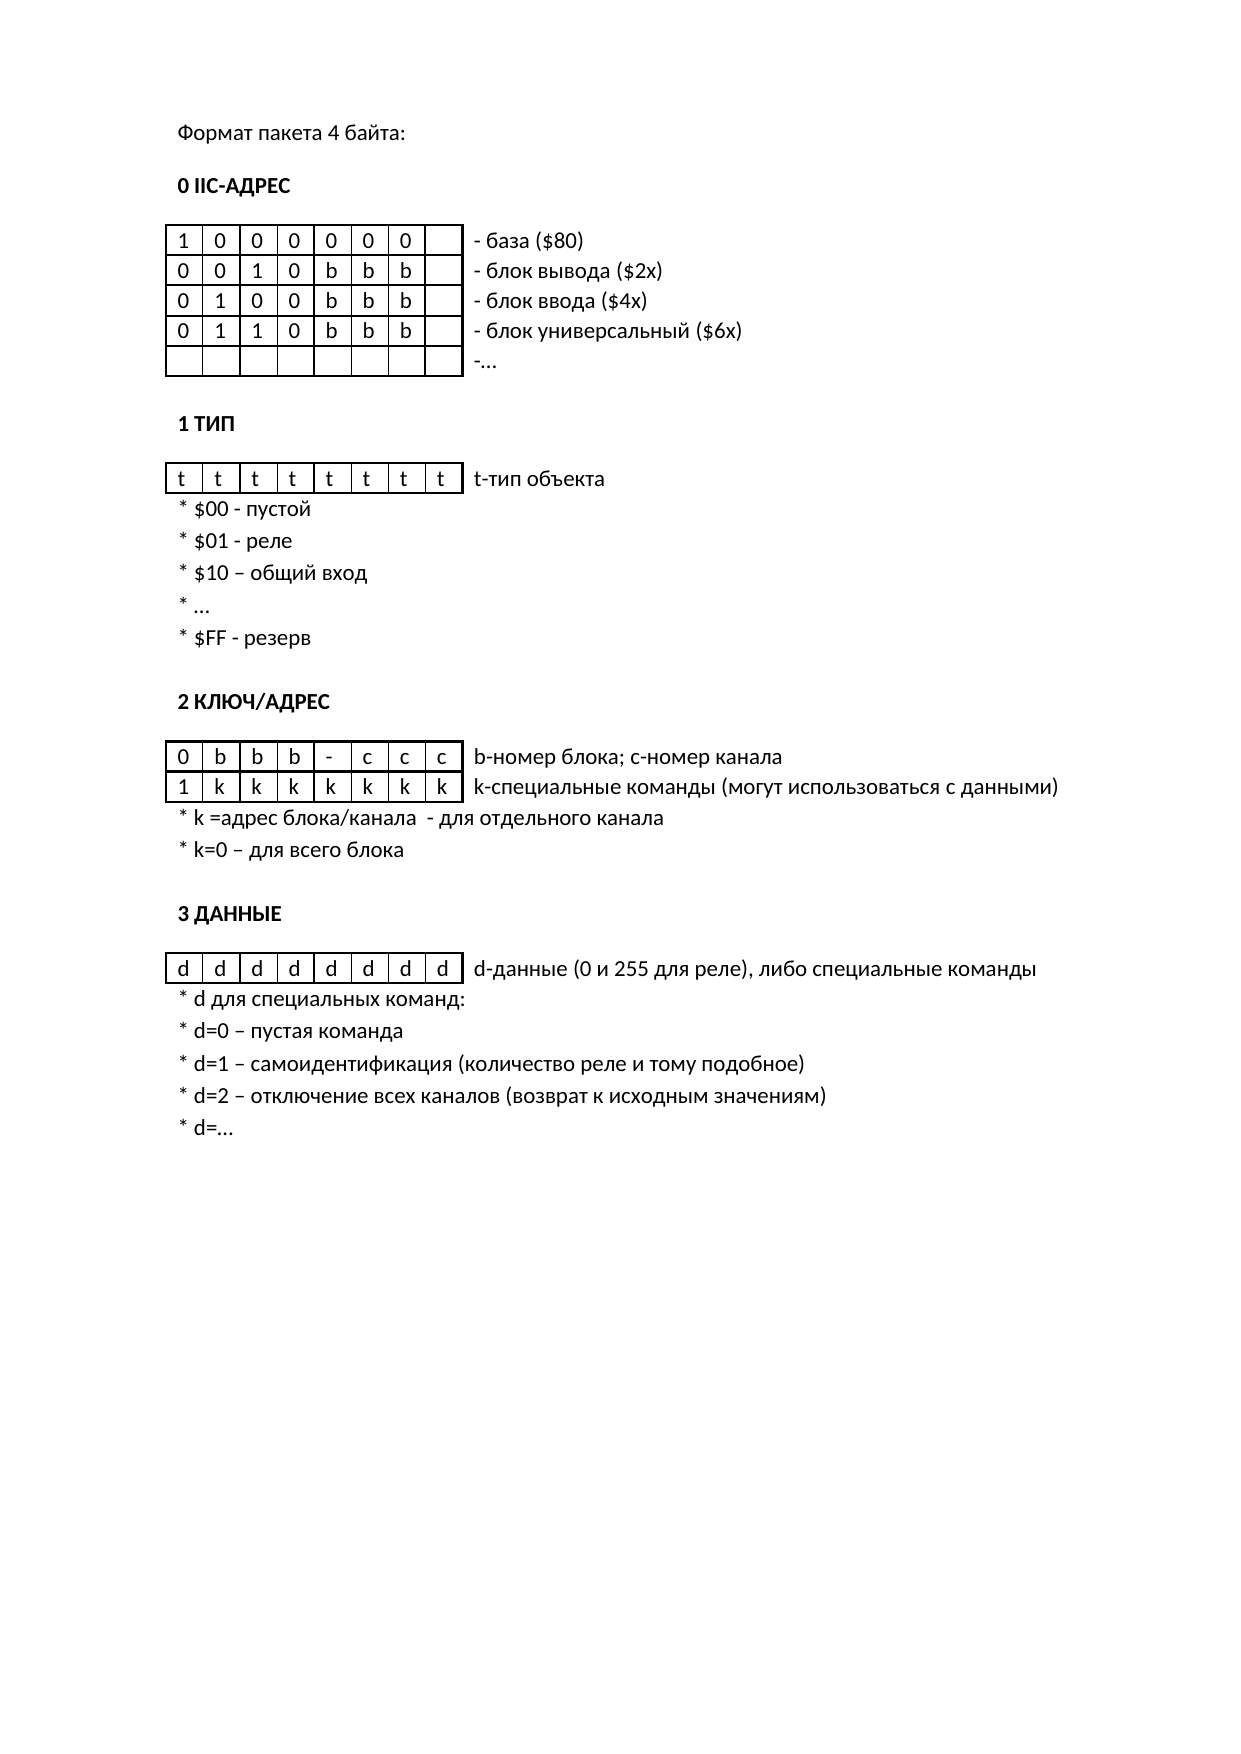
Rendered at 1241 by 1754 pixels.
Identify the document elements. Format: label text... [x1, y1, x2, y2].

table_cell 0 [203, 256, 239, 284]
table_cell 1 [241, 317, 277, 344]
table_header d [389, 954, 425, 982]
table_cell b [389, 256, 424, 284]
table_header 0 [167, 743, 202, 770]
table_cell [278, 347, 313, 375]
table_header c [352, 743, 388, 770]
table_header 0 [278, 226, 313, 254]
table_header d [426, 954, 461, 982]
table_cell k-специальные команды (могут использоваться c данными) [464, 770, 1152, 801]
table_cell - блок вывода ($2x) [464, 254, 1152, 284]
table_cell [167, 347, 202, 375]
table_cell b [315, 286, 351, 314]
table_header b [203, 743, 239, 770]
table_header c [426, 743, 461, 770]
table_cell [389, 347, 424, 375]
table_header d [203, 954, 239, 982]
table_cell 0 [241, 286, 277, 314]
table_cell b [352, 256, 388, 284]
table_cell 1 [167, 773, 202, 801]
table_cell 0 [167, 256, 202, 284]
table_header t [426, 464, 461, 492]
table_cell b [315, 256, 351, 284]
table_header 0 [352, 226, 388, 254]
table_cell - блок универсальный ($6x) [464, 315, 1152, 344]
text * d для специальных команд: * d=0 – пустая команда * d=1 – самоидентификация (количество реле и тому подобное) * d=2 – отключение всех каналов (возврат к исходным значениям) * d=… [177, 984, 1152, 1206]
table_cell 0 [167, 286, 202, 314]
table_cell [241, 347, 277, 375]
table_header t [315, 464, 351, 492]
table_header t [241, 464, 277, 492]
table_cell -… [464, 345, 1152, 375]
table_header d [352, 954, 388, 982]
table_header 0 [203, 226, 239, 254]
table_cell b [389, 317, 424, 344]
table_header t [389, 464, 425, 492]
table_header b [241, 743, 277, 770]
text 1 ТИП [177, 377, 1152, 437]
table_header d [241, 954, 277, 982]
table_cell b [352, 317, 388, 344]
table_header d [315, 954, 351, 982]
table_header 0 [315, 226, 351, 254]
table_cell 0 [167, 317, 202, 344]
table_cell 0 [278, 256, 313, 284]
table_cell k [426, 773, 461, 801]
table_cell b [389, 286, 424, 314]
table_cell 1 [203, 286, 239, 314]
table_cell k [241, 773, 277, 801]
table_cell b [352, 286, 388, 314]
table_cell [426, 347, 461, 375]
table_header - база ($80) [464, 224, 1152, 254]
table_cell [203, 347, 239, 375]
table_header [426, 226, 461, 254]
table_header d [278, 954, 313, 982]
text Формат пакета 4 байта: [177, 118, 1152, 146]
text * k =адрес блока/канала - для отдельного канала * k=0 – для всего блока 3 ДАННЫЕ [177, 803, 1152, 927]
table_header t-тип объекта [464, 462, 1152, 492]
table_header b-номер блока; c-номер канала [464, 740, 1152, 770]
table_header 0 [389, 226, 424, 254]
table_cell [426, 317, 461, 344]
table_cell k [278, 773, 313, 801]
text * $00 - пустой * $01 - реле * $10 – общий вход * … * $FF - резерв 2 КЛЮЧ/АДРЕС [177, 494, 1152, 715]
text 0 IIC-АДРЕС [177, 171, 1152, 199]
table_cell 0 [278, 317, 313, 344]
table_header t [203, 464, 239, 492]
table_cell k [315, 773, 351, 801]
table_cell 1 [203, 317, 239, 344]
table_header - [315, 743, 351, 770]
table_cell 0 [278, 286, 313, 314]
table_header t [278, 464, 313, 492]
table_cell - блок ввода ($4x) [464, 284, 1152, 314]
table_header c [389, 743, 425, 770]
table_cell [315, 347, 351, 375]
table_header 0 [241, 226, 277, 254]
table_cell [426, 256, 461, 284]
table_header b [278, 743, 313, 770]
table_header d-данные (0 и 255 для реле), либо специальные команды [464, 952, 1152, 982]
table_cell [426, 286, 461, 314]
table_header d [167, 954, 202, 982]
table_header t [352, 464, 388, 492]
table_cell 1 [241, 256, 277, 284]
table_cell k [352, 773, 388, 801]
table_header t [167, 464, 202, 492]
table_cell k [389, 773, 425, 801]
table_cell b [315, 317, 351, 344]
table_header 1 [167, 226, 202, 254]
table_cell k [203, 773, 239, 801]
table_cell [352, 347, 388, 375]
